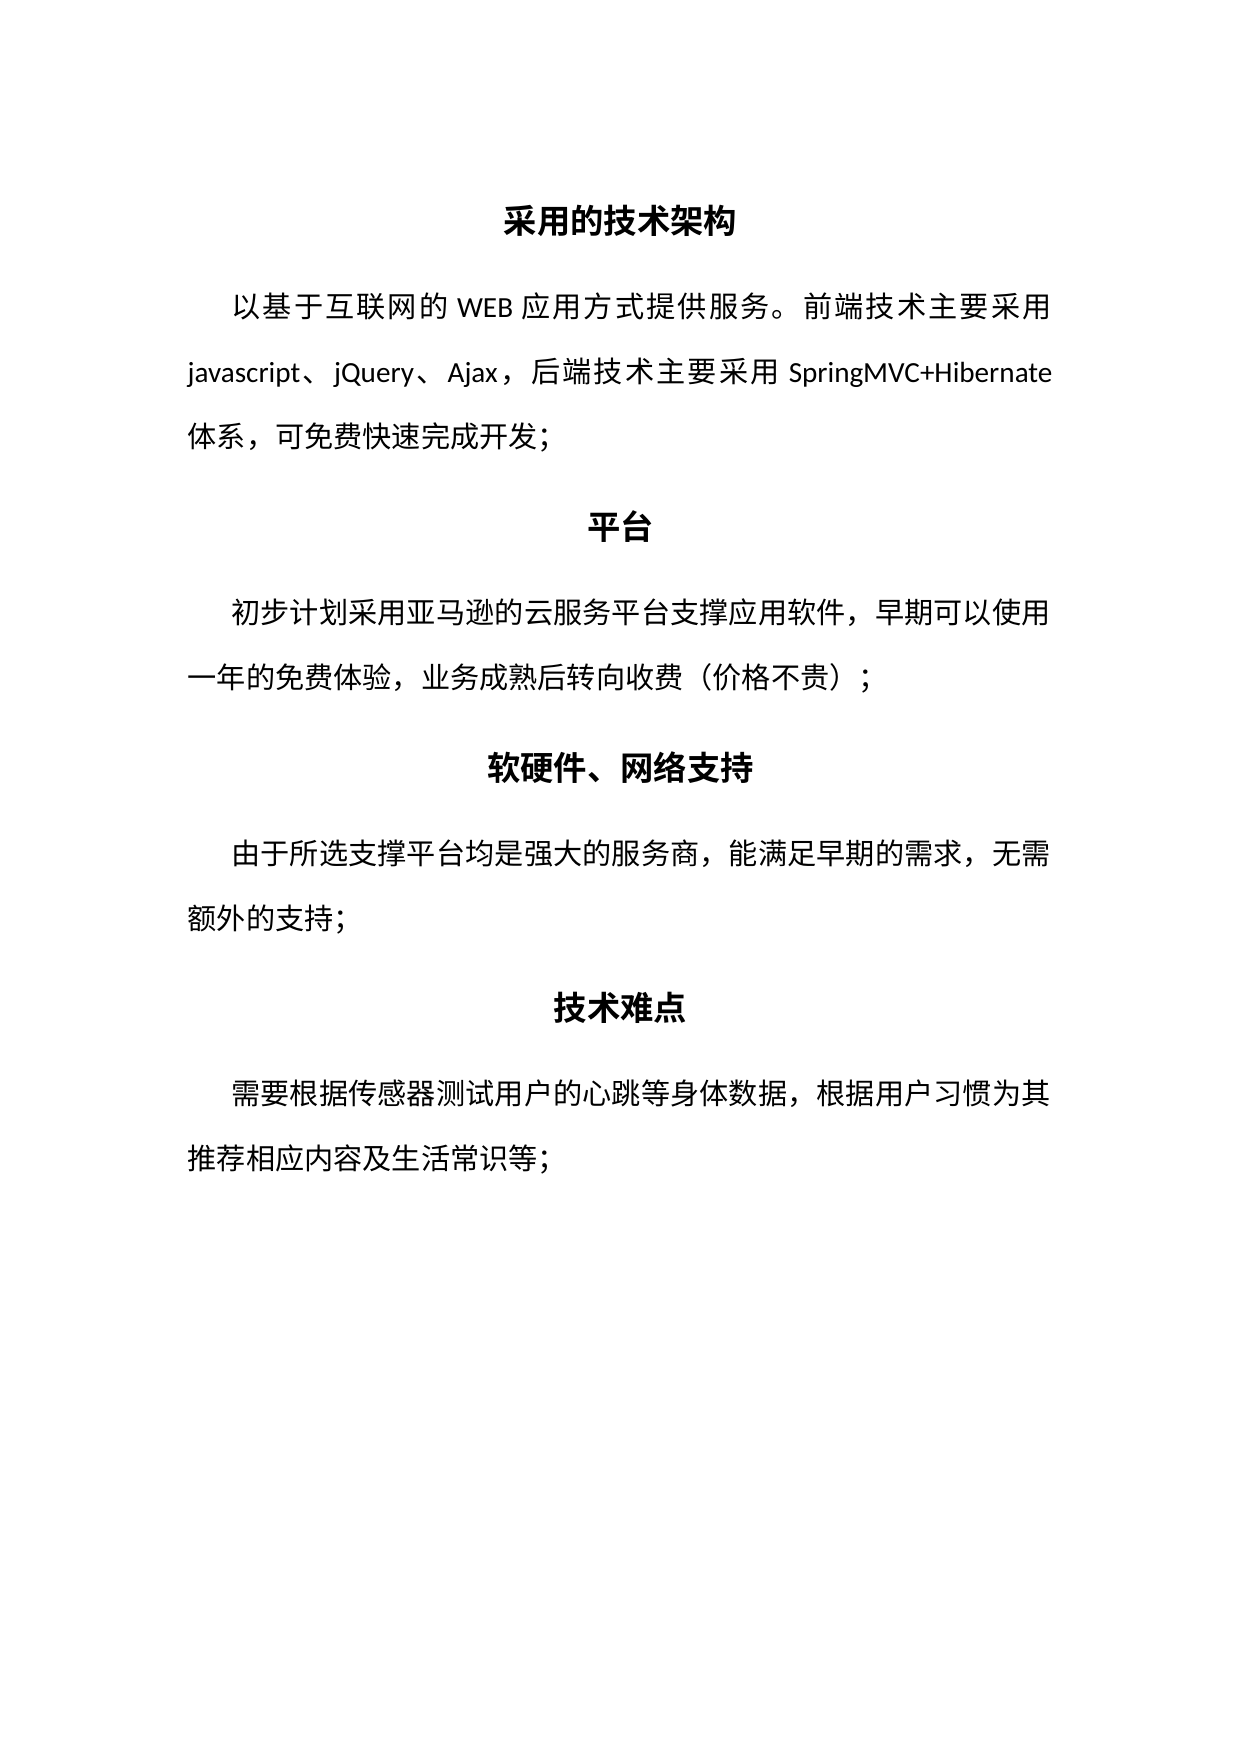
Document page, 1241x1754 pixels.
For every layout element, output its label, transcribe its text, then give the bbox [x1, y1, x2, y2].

text 初步计划采用亚马逊的云服务平台支撑应用软件，早期可以使用一年的免费体验，业务成熟后转向收费（价格不贵）； [187, 578, 1053, 708]
subtitle 软硬件、网络支持 [187, 733, 1053, 798]
text 需要根据传感器测试用户的心跳等身体数据，根据用户习惯为其推荐相应内容及生活常识等； [187, 1059, 1053, 1189]
subtitle 技术难点 [187, 974, 1053, 1039]
subtitle 采用的技术架构 [187, 187, 1053, 252]
text 以基于互联网的WEB应用方式提供服务。前端技术主要采用javascript、jQuery、Ajax，后端技术主要采用SpringMVC+Hibernate体系，可免费快速完成开发； [187, 273, 1053, 468]
text 由于所选支撑平台均是强大的服务商，能满足早期的需求，无需额外的支持； [187, 819, 1053, 949]
subtitle 平台 [187, 493, 1053, 558]
